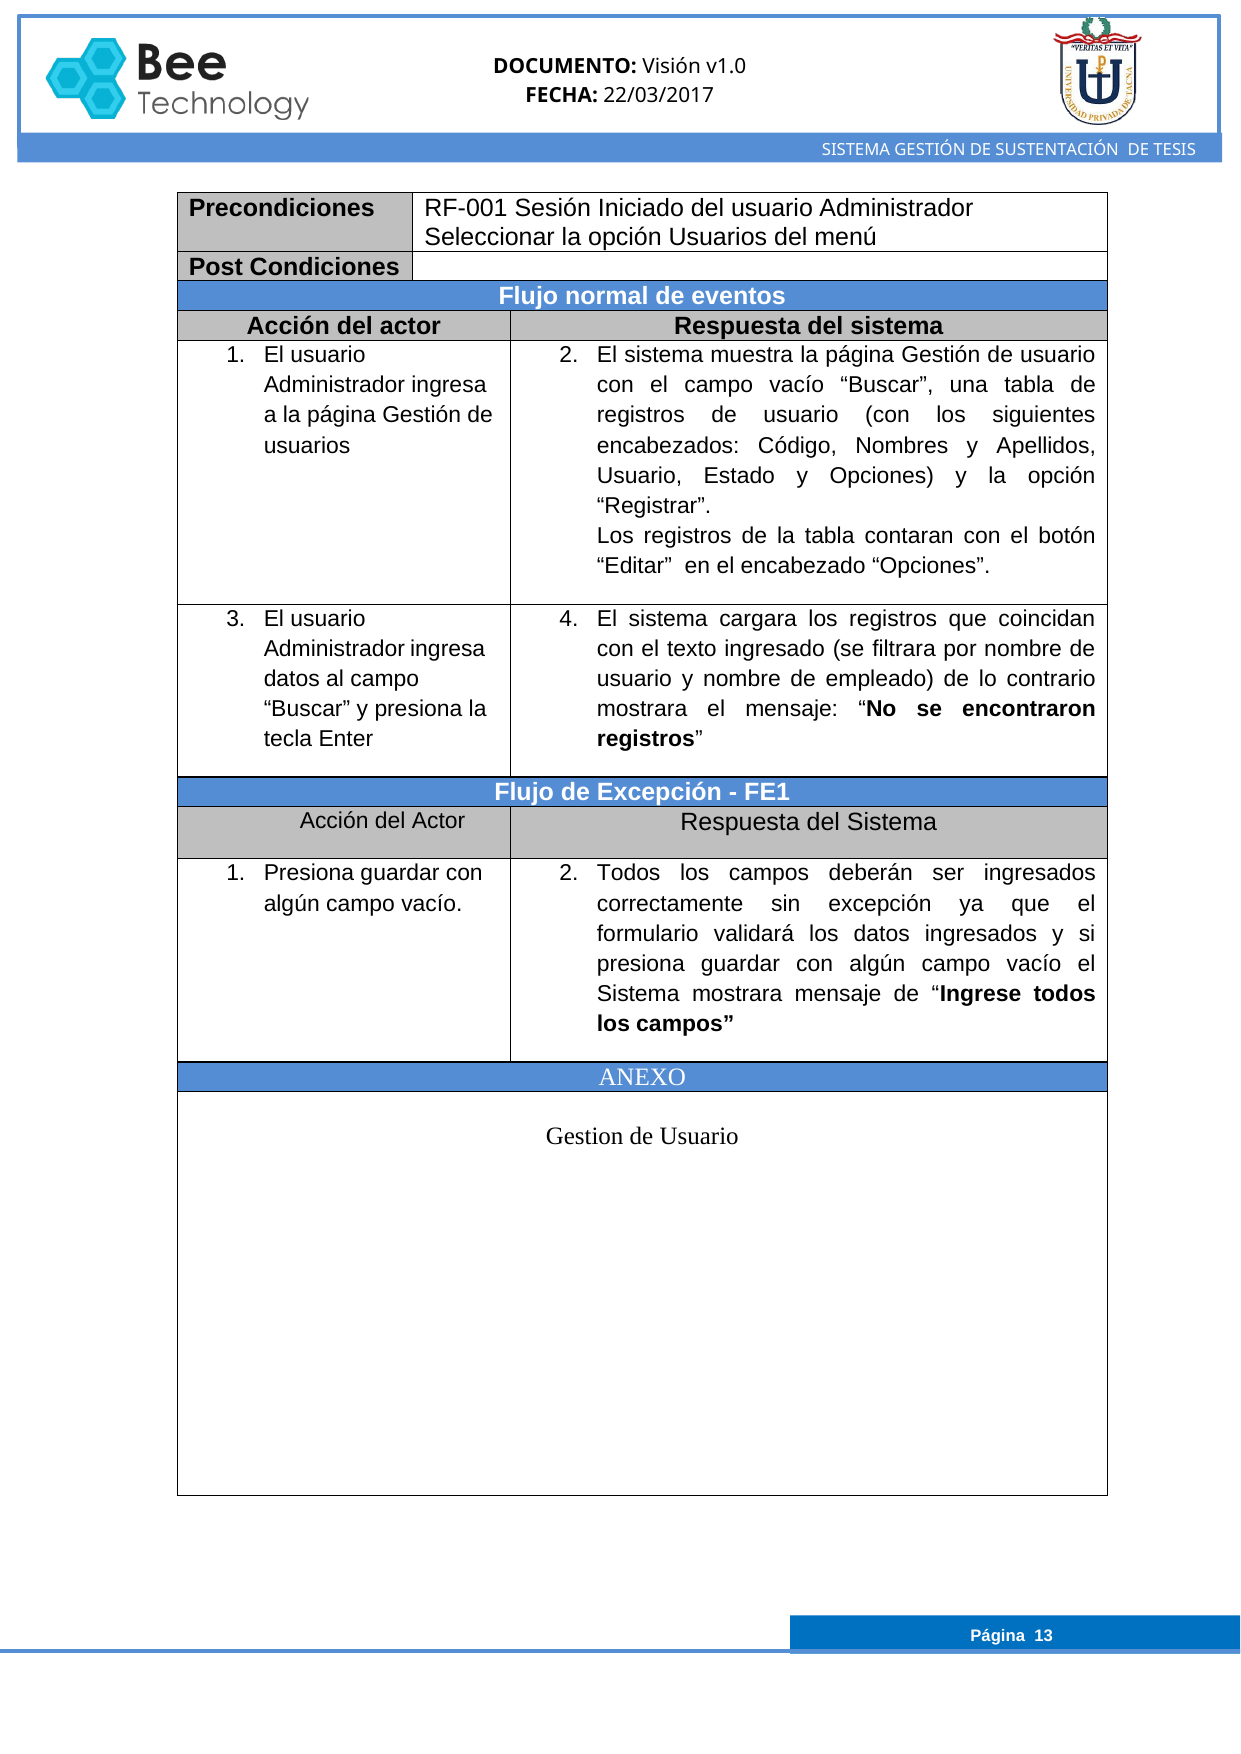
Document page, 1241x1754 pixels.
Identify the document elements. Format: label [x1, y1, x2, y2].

picture [1052, 16, 1145, 125]
picture [45, 38, 309, 120]
